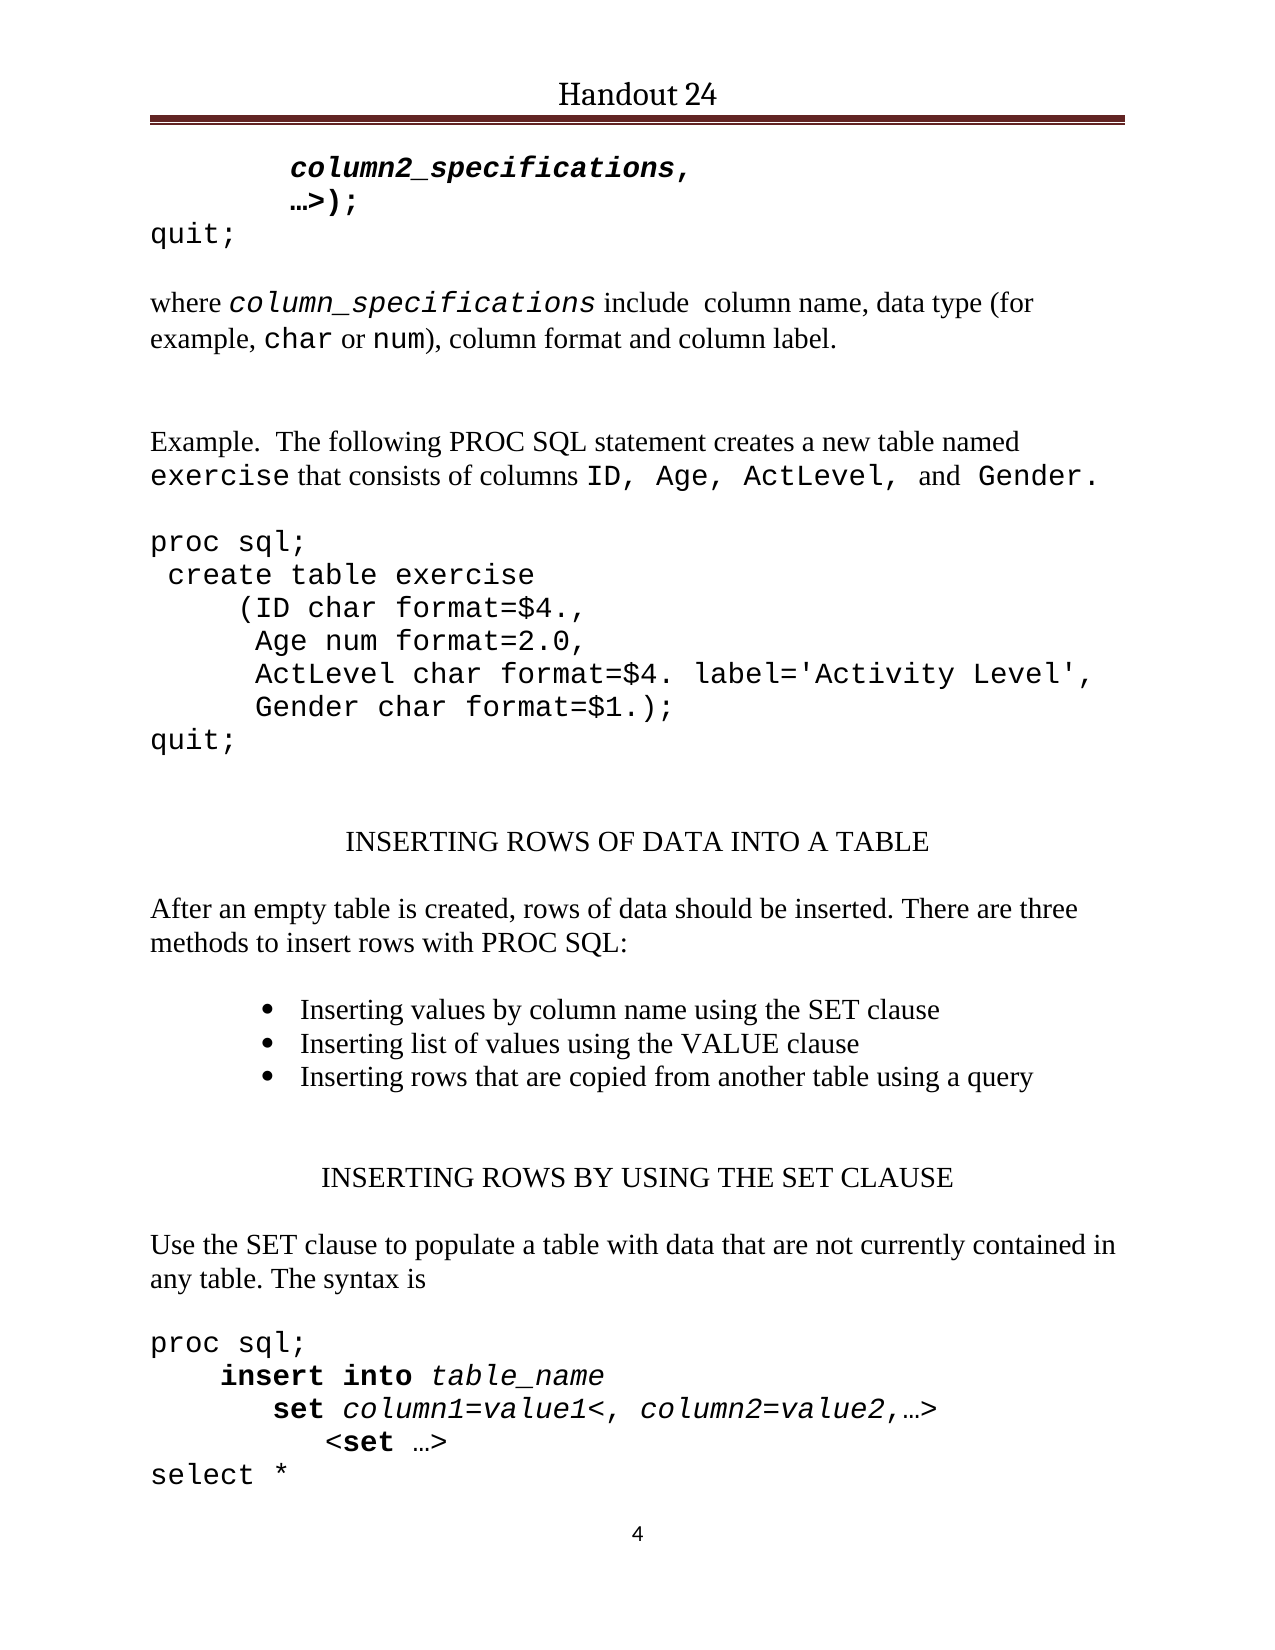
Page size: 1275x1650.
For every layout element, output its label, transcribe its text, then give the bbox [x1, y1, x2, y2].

text set column1=value1<, column2=value2,…> [150, 1394, 1125, 1427]
text insert into table_name [150, 1361, 1125, 1394]
text After an empty table is created, rows of data should be inserted. There are three methods to insert rows with PROC SQL: [150, 891, 1125, 958]
text Age num format=2.0, [150, 626, 1125, 659]
text proc sql; [150, 527, 1125, 560]
list Inserting rows that are copied from another table using a query [262, 1059, 1125, 1093]
text Example. The following PROC SQL statement creates a new table named exercise that consists of columns ID, Age, ActLevel, and Gender. [150, 424, 1125, 494]
text ActLevel char format=$4. label='Activity Level', [150, 659, 1125, 692]
text Gender char format=$1.); [150, 692, 1125, 725]
text quit; [150, 725, 1125, 758]
text quit; [150, 219, 1125, 252]
text select * [150, 1460, 1125, 1493]
text <set …> [150, 1427, 1125, 1460]
text column2_specifications, [150, 153, 1125, 186]
text where column_specifications include column name, data type (for example, char or num), column format and column label. [150, 285, 1125, 357]
text INSERTING ROWS BY USING THE SET CLAUSE [150, 1160, 1125, 1194]
list Inserting values by column name using the SET clause [262, 992, 1125, 1026]
text …>); [150, 186, 1125, 219]
text INSERTING ROWS OF DATA INTO A TABLE [150, 824, 1125, 858]
text create table exercise [150, 560, 1125, 593]
text proc sql; [150, 1328, 1125, 1361]
text (ID char format=$4., [150, 593, 1125, 626]
text Use the SET clause to populate a table with data that are not currently contained in any table. The syntax is [150, 1227, 1125, 1294]
list Inserting list of values using the VALUE clause [262, 1026, 1125, 1059]
